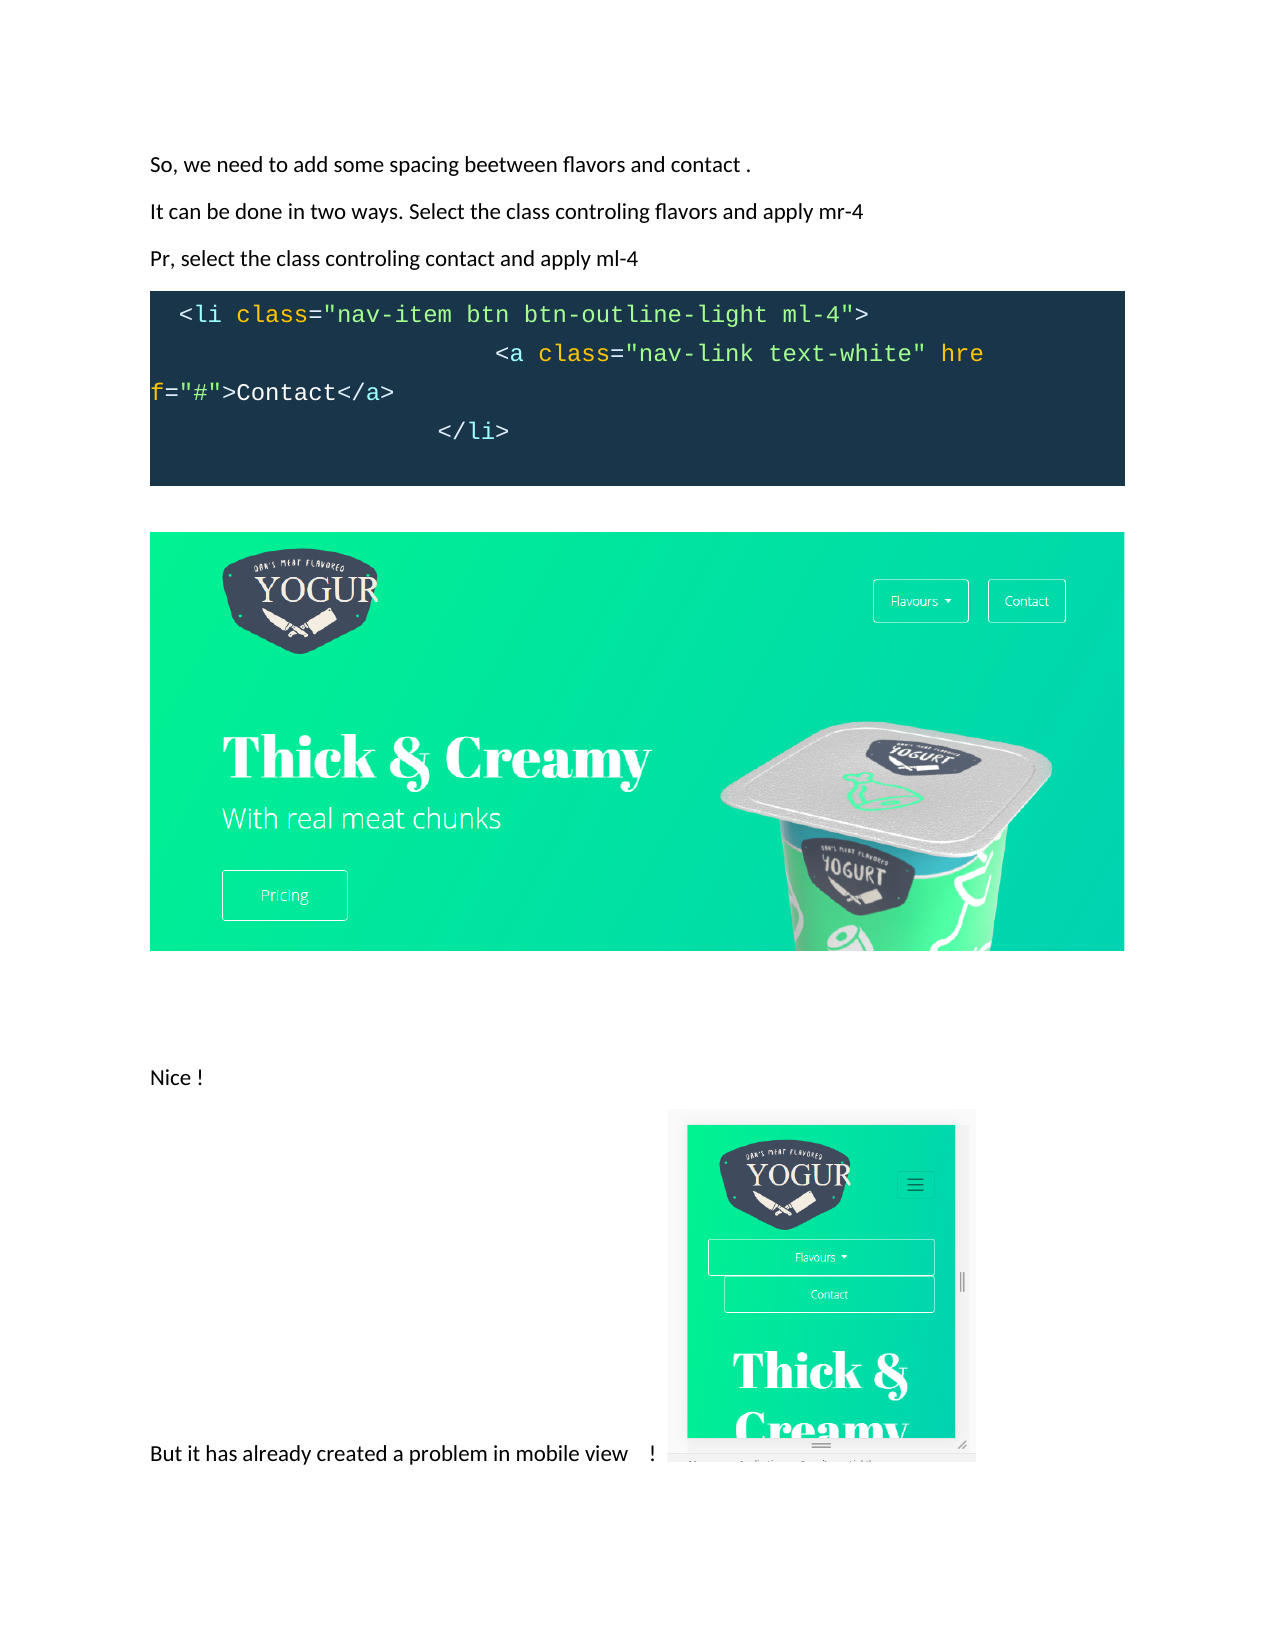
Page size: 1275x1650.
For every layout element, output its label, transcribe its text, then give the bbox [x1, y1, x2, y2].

text It can be done in two ways. Select the class controling flavors and apply mr-4 [150, 197, 1125, 225]
text <a class="nav-link text-white" href="#">Contact</a> [150, 330, 1125, 408]
text Nice ! [150, 1063, 1125, 1091]
picture [667, 1109, 977, 1462]
picture [150, 532, 1125, 951]
text So, we need to add some spacing beetween flavors and contact . [150, 150, 1125, 178]
text </li> [150, 408, 1125, 447]
text Pr, select the class controling contact and apply ml-4 [150, 244, 1125, 272]
text <li class="nav-item btn btn-outline-light ml-4"> [150, 291, 1125, 330]
